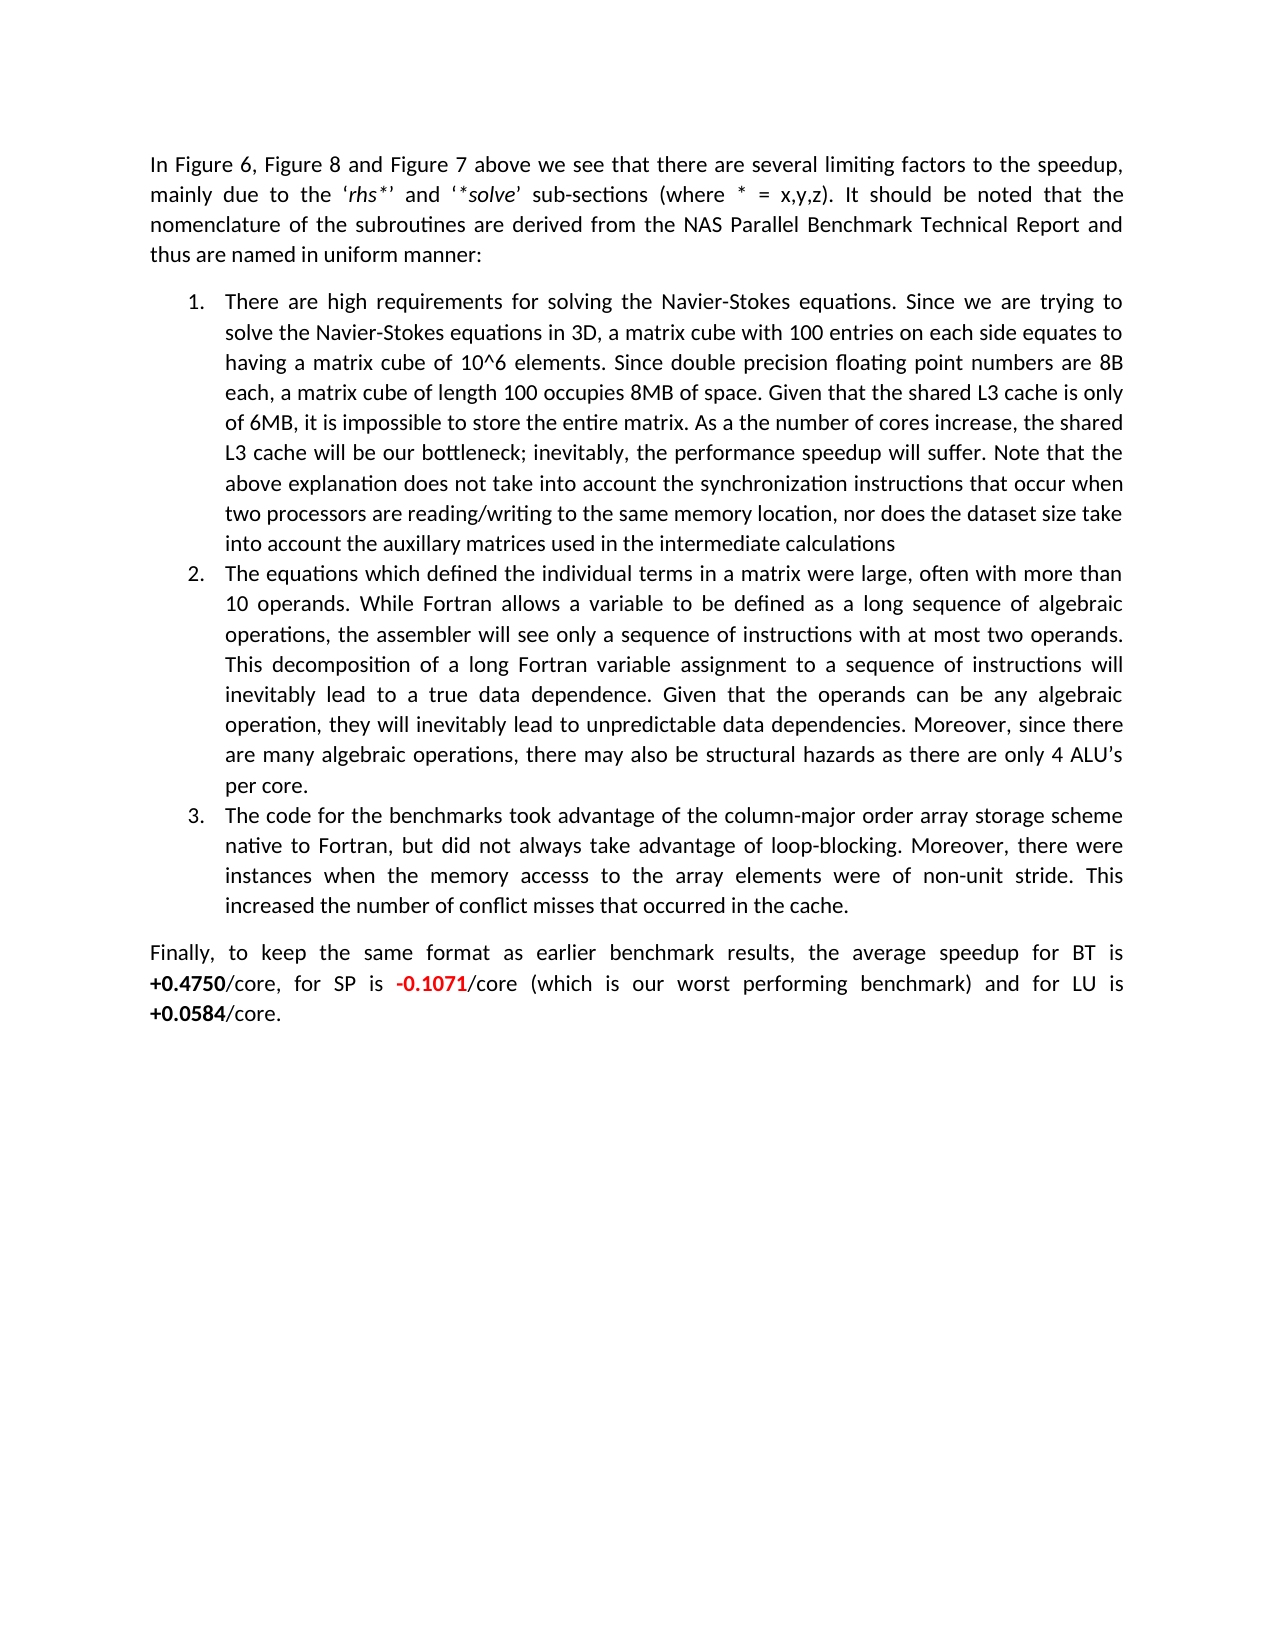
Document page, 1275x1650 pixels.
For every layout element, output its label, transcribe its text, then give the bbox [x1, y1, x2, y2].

text In Figure 6, Figure 7 and Figure 8 above we see that there are several limiting factors to the speedup, mainly due to the ‘rhs*’ and ‘*solve’ sub-sections (where * = x,y,z). It should be noted that the nomenclature of the subroutines are derived from the NAS Parallel Benchmark Technical Report and thus are named in uniform manner: [150, 150, 1125, 269]
list There are high requirements for solving the Navier-Stokes equations. Since we are trying to solve the Navier-Stokes equations in 3D, a matrix cube with 100 entries on each side equates to having a matrix cube of 10^6 elements. Since double precision floating point numbers are 8B each, a matrix cube of length 100 occupies 8MB of space. Given that the shared L3 cache is only of 6MB, it is impossible to store the entire matrix. As a the number of cores increase, the shared L3 cache will be our bottleneck; inevitably, the performance speedup will suffer. Note that the above explanation does not take into account the synchronization instructions that occur when two processors are reading/writing to the same memory location, nor does the dataset size take into account the auxillary matrices used in the intermediate calculations [187, 287, 1125, 557]
list The equations which defined the individual terms in a matrix were large, often with more than 10 operands. While Fortran allows a variable to be defined as a long sequence of algebraic operations, the assembler will see only a sequence of instructions with at most two operands. This decomposition of a long Fortran variable assignment to a sequence of instructions will inevitably lead to a true data dependence. Given that the operands can be any algebraic operation, they will inevitably lead to unpredictable data dependencies. Moreover, since there are many algebraic operations, there may also be structural hazards as there are only 4 ALU’s per core. [187, 559, 1125, 799]
text Finally, to keep the same format as earlier benchmark results, the average speedup for BT is +0.4750/core, for SP is -0.1071/core (which is our worst performing benchmark) and for LU is +0.0584/core. [150, 938, 1125, 1027]
list The code for the benchmarks took advantage of the column-major order array storage scheme native to Fortran, but did not always take advantage of loop-blocking. Moreover, there were instances when the memory accesss to the array elements were of non-unit stride. This increased the number of conflict misses that occurred in the cache. [187, 801, 1125, 920]
